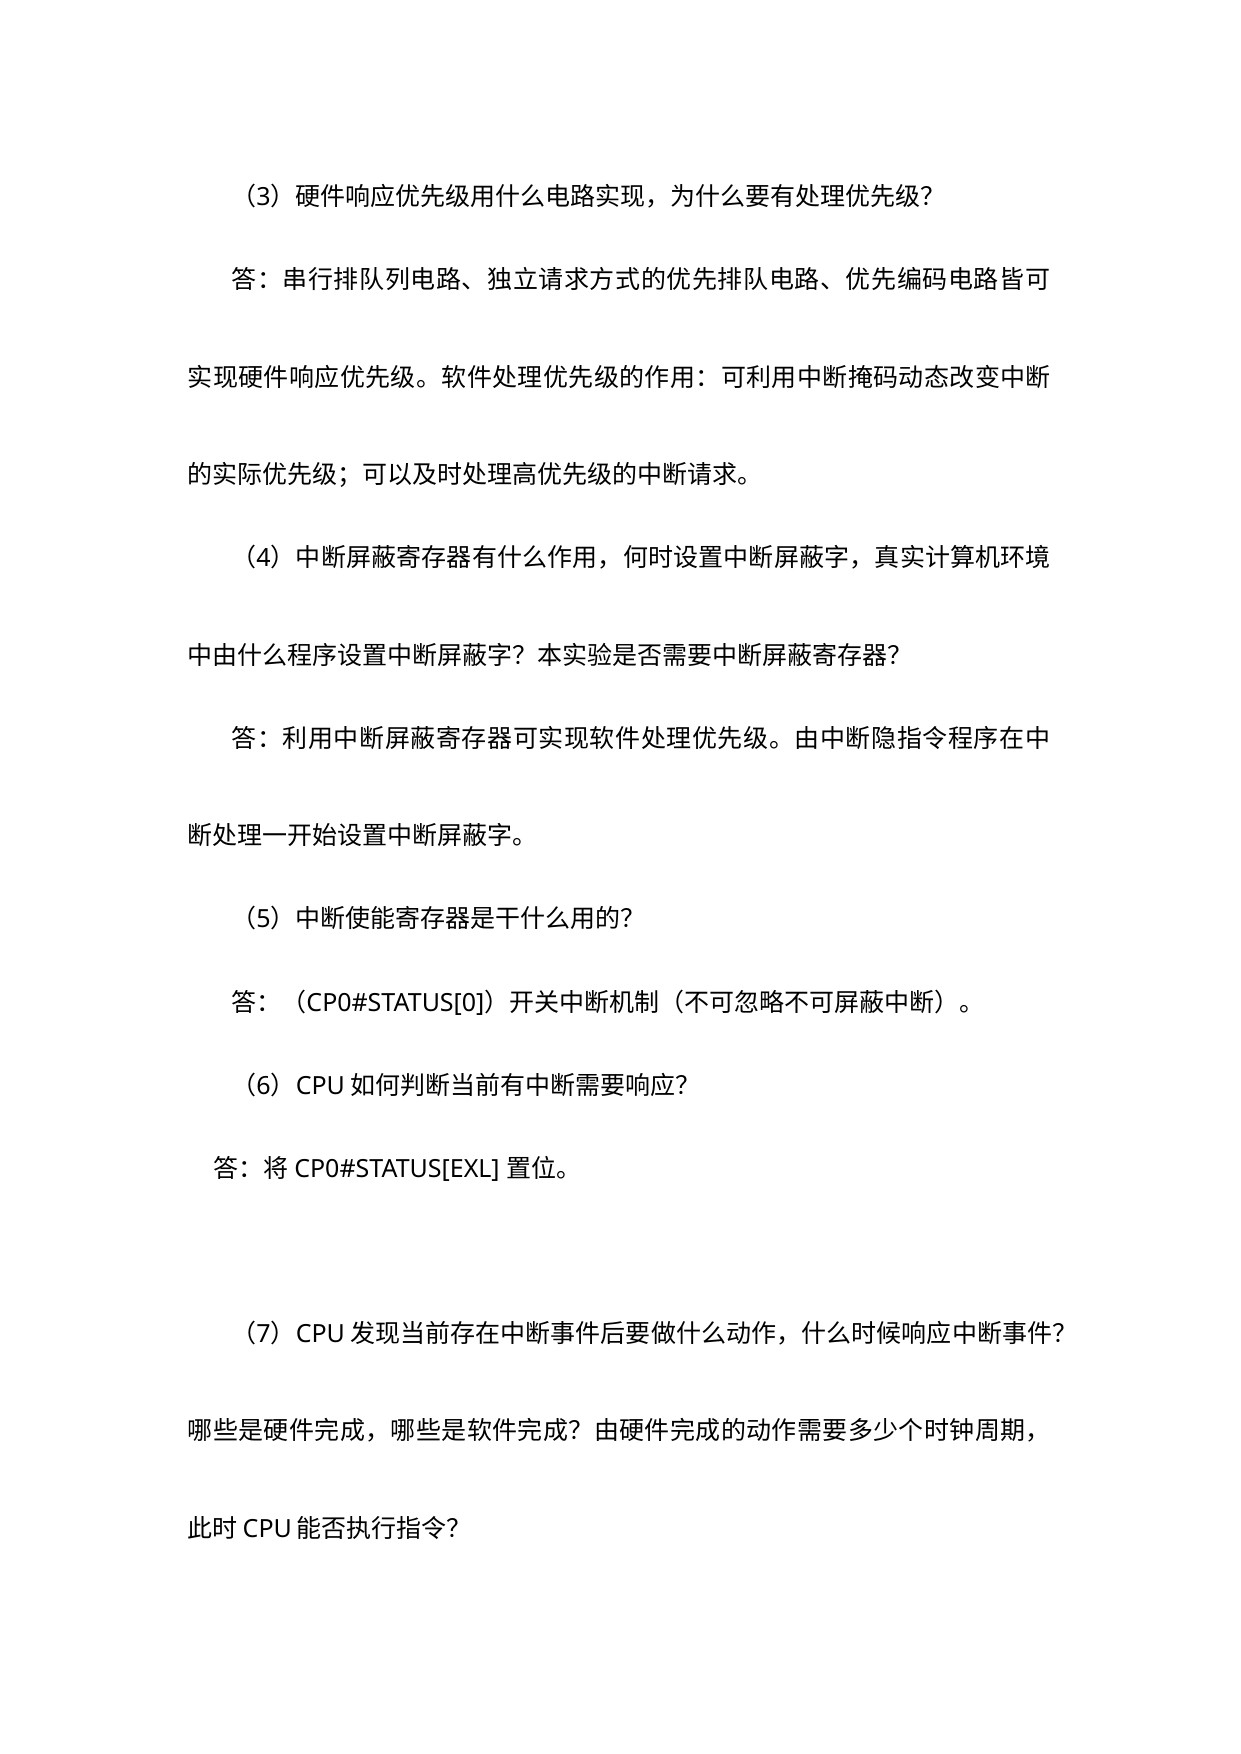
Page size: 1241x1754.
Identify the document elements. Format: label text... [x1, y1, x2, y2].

list 答：利用中断屏蔽寄存器可实现软件处理优先级。由中断隐指令程序在中断处理一开始设置中断屏蔽字。 [187, 704, 1053, 866]
list 中断使能寄存器是干什么用的？ [187, 884, 1053, 949]
list 中断屏蔽寄存器有什么作用，何时设置中断屏蔽字，真实计算机环境中由什么程序设置中断屏蔽字？本实验是否需要中断屏蔽寄存器？ [187, 523, 1053, 686]
list 答：（CP0#STATUS[0]）开关中断机制（不可忽略不可屏蔽中断）。 [187, 968, 1053, 1033]
list 答：将 CP0#STATUS[EXL] 置位。 [187, 1134, 1053, 1199]
list 硬件响应优先级用什么电路实现，为什么要有处理优先级？ [187, 162, 1053, 227]
list CPU如何判断当前有中断需要响应？ [187, 1051, 1053, 1116]
list 答：串行排队列电路、独立请求方式的优先排队电路、优先编码电路皆可实现硬件响应优先级。软件处理优先级的作用：可利用中断掩码动态改变中断的实际优先级；可以及时处理高优先级的中断请求。 [187, 245, 1053, 505]
list CPU发现当前存在中断事件后要做什么动作，什么时候响应中断事件？哪些是硬件完成，哪些是软件完成？由硬件完成的动作需要多少个时钟周期，此时CPU能否执行指令？ [187, 1299, 1053, 1559]
